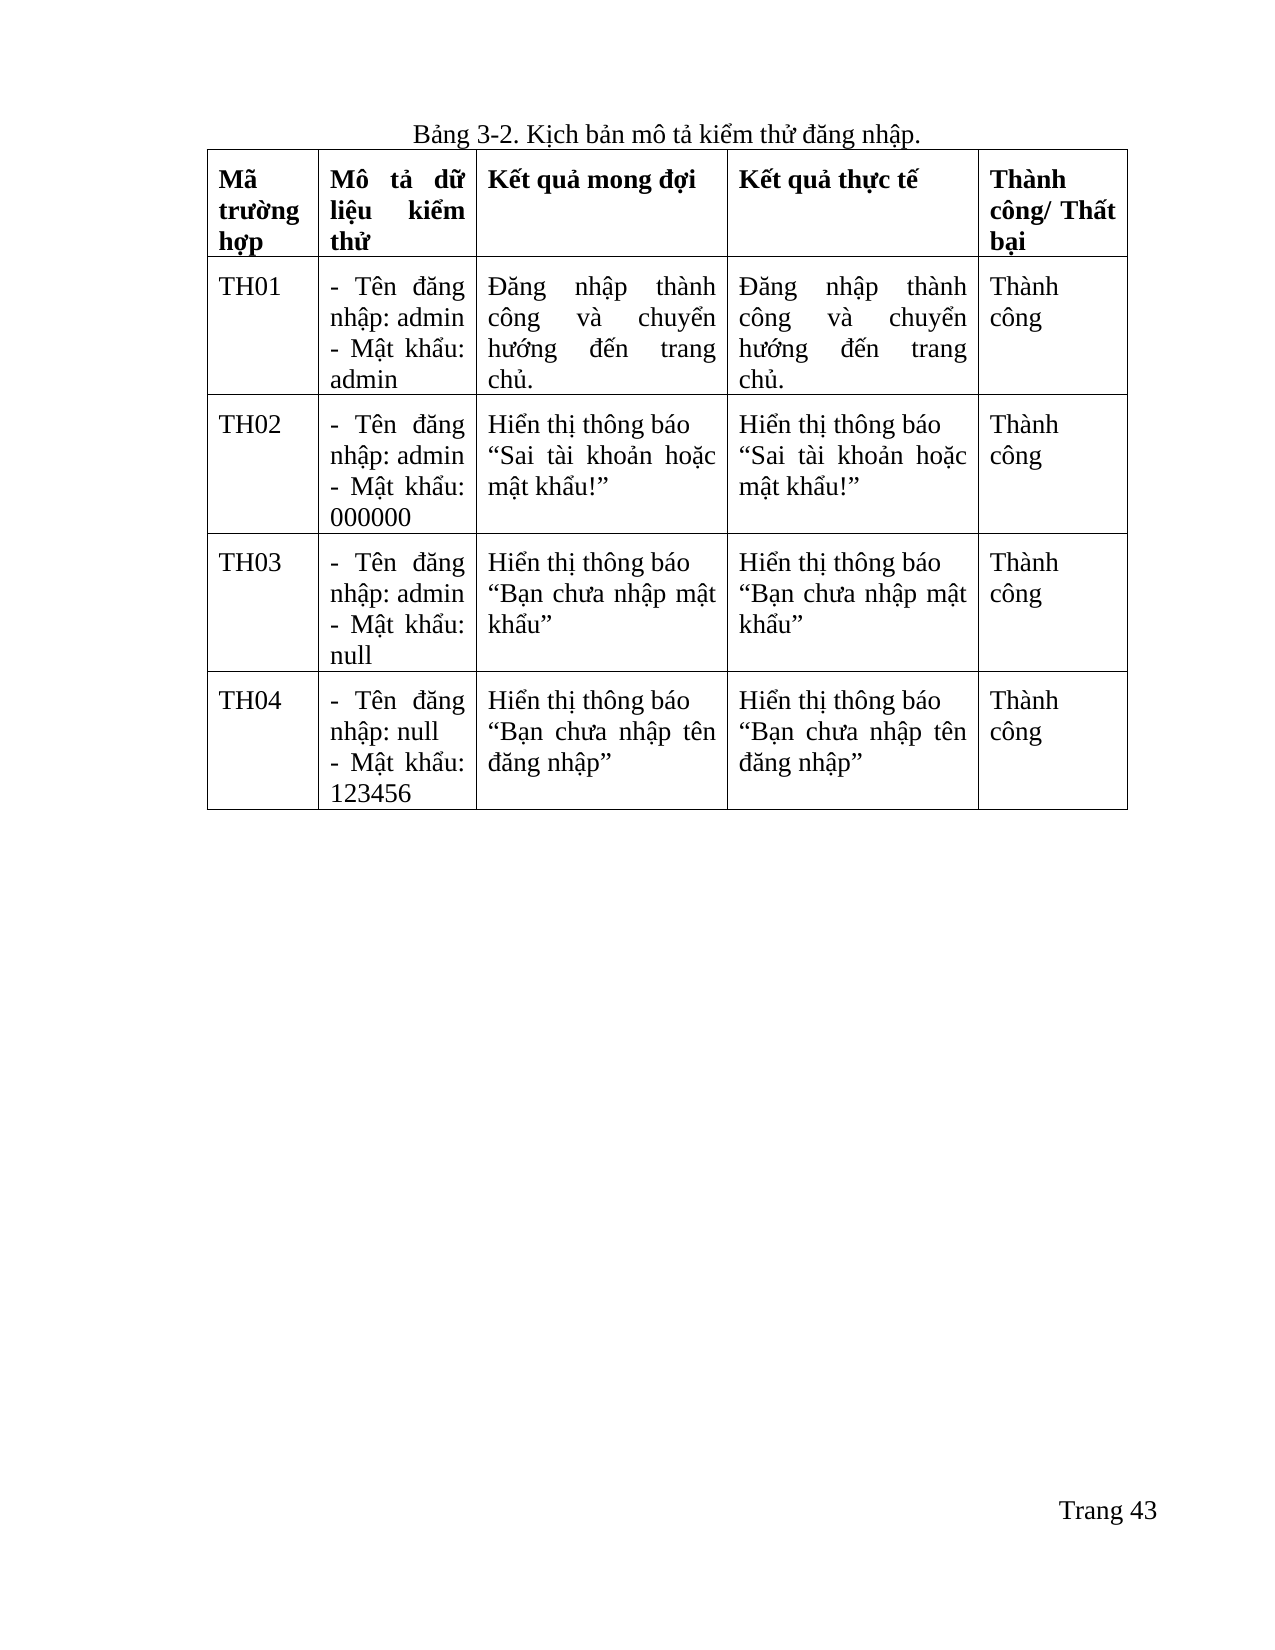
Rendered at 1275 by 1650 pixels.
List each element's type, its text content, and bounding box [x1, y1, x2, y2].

table_cell Thành công [979, 257, 1127, 394]
table_cell Đăng nhập thành công và chuyển hướng đến trang chủ. [477, 257, 727, 394]
table_cell Hiển thị thông báo “Bạn chưa nhập tên đăng nhập” [477, 672, 727, 809]
table_header Kết quả mong đợi [477, 150, 727, 256]
table_cell TH03 [208, 534, 318, 671]
table_cell Hiển thị thông báo “Bạn chưa nhập mật khẩu” [728, 534, 978, 671]
table_header Mô tả dữ liệu kiểm thử [319, 150, 476, 256]
table_cell Thành công [979, 395, 1127, 532]
table_cell Thành công [979, 534, 1127, 671]
table_cell Thành công [979, 672, 1127, 809]
table_cell Hiển thị thông báo “Sai tài khoản hoặc mật khẩu!” [728, 395, 978, 532]
table_cell Hiển thị thông báo “Bạn chưa nhập mật khẩu” [477, 534, 727, 671]
table_cell TH02 [208, 395, 318, 532]
table_header Thành công/ Thất bại [979, 150, 1127, 256]
table_cell - Tên đăng nhập: admin - Mật khẩu: 000000 [319, 395, 476, 532]
table_cell - Tên đăng nhập: admin - Mật khẩu: admin [319, 257, 476, 394]
table_cell Hiển thị thông báo “Bạn chưa nhập tên đăng nhập” [728, 672, 978, 809]
table_header Mã trường hợp [208, 150, 318, 256]
table_cell Đăng nhập thành công và chuyển hướng đến trang chủ. [728, 257, 978, 394]
table_cell - Tên đăng nhập: admin - Mật khẩu: null [319, 534, 476, 671]
table_cell TH01 [208, 257, 318, 394]
table_cell - Tên đăng nhập: null - Mật khẩu: 123456 [319, 672, 476, 809]
text Bảng 3-2. Kịch bản mô tả kiểm thử đăng nhập. [177, 118, 1157, 149]
table_cell Hiển thị thông báo “Sai tài khoản hoặc mật khẩu!” [477, 395, 727, 532]
table_cell TH04 [208, 672, 318, 809]
table_header Kết quả thực tế [728, 150, 978, 256]
